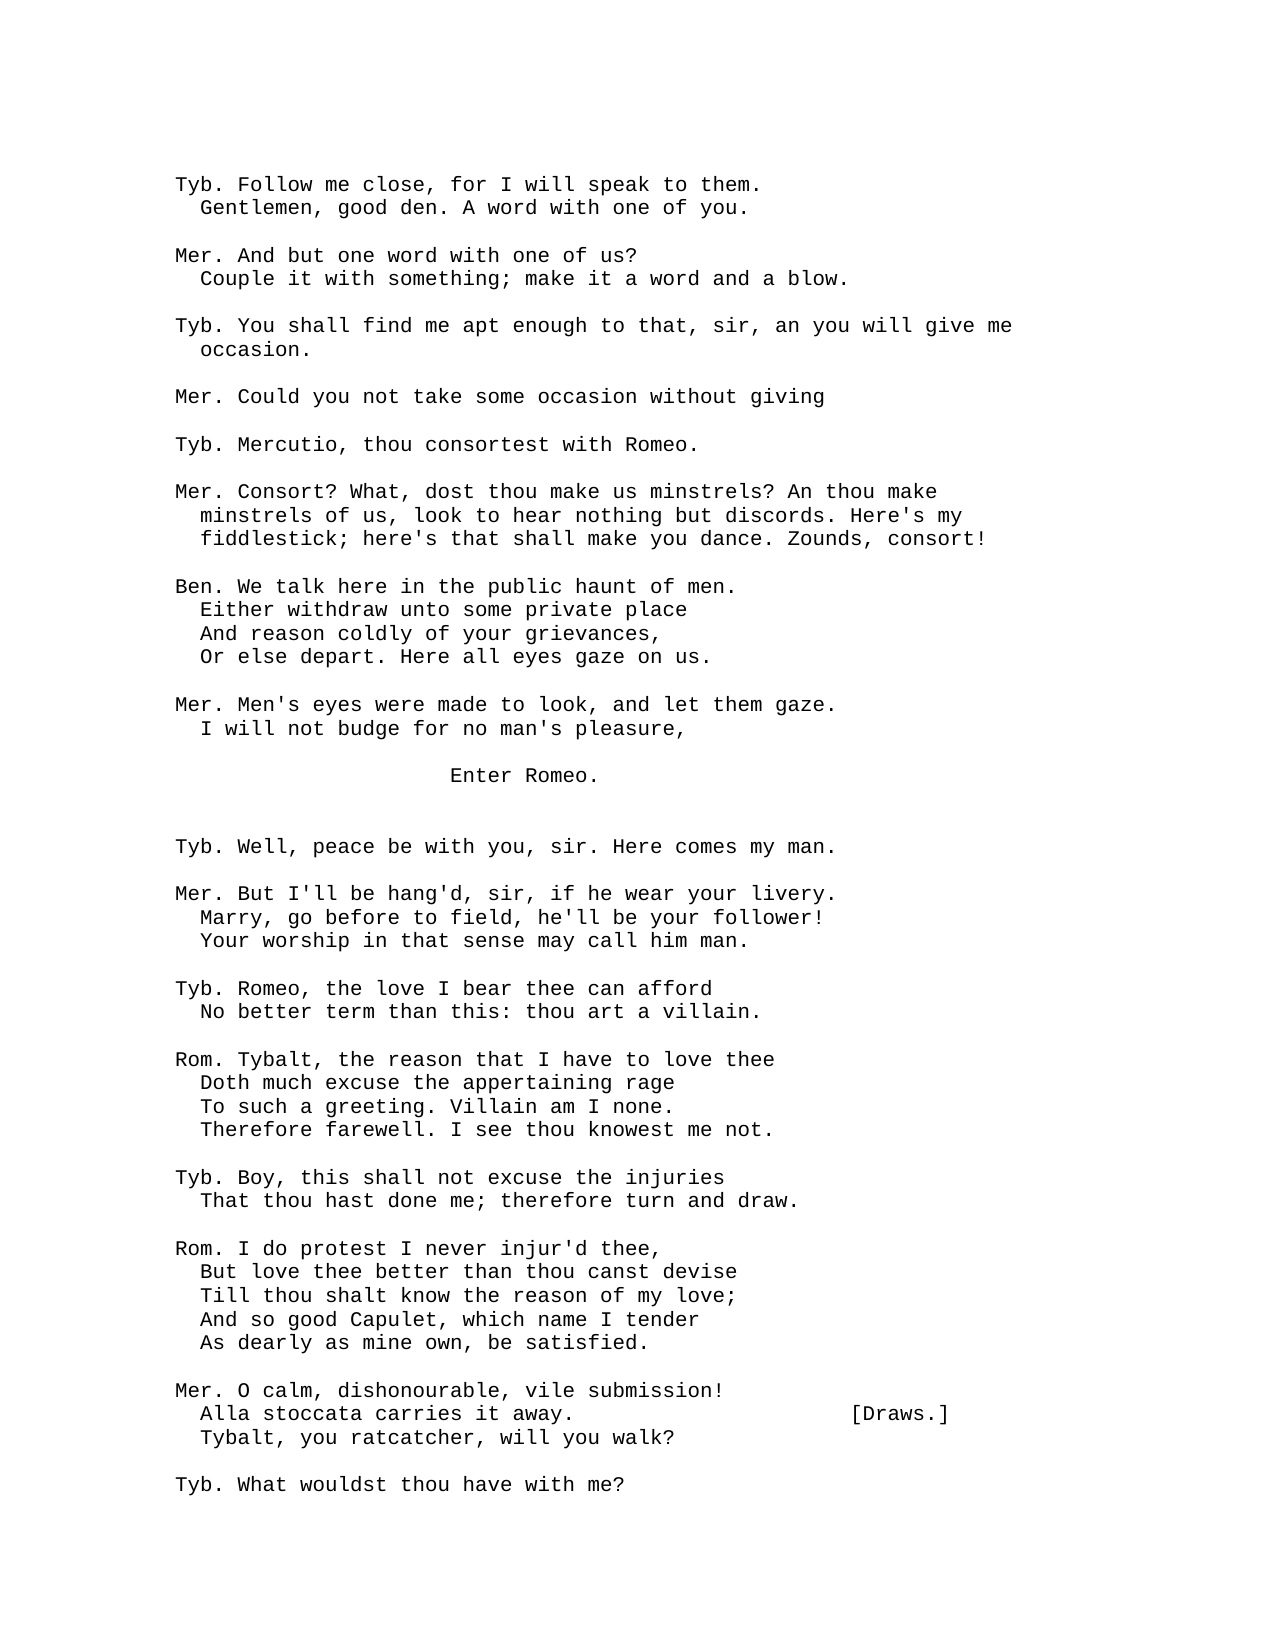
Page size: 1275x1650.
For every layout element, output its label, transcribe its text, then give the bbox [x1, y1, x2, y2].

text Mer. Consort? What, dost thou make us minstrels? An thou make [150, 481, 1125, 505]
text No better term than this: thou art a villain. [150, 1001, 1125, 1025]
text Tyb. Well, peace be with you, sir. Here comes my man. [150, 836, 1125, 859]
text Tyb. Mercutio, thou consortest with Romeo. [150, 434, 1125, 457]
text Mer. O calm, dishonourable, vile submission! [150, 1379, 1125, 1403]
text Mer. And but one word with one of us? [150, 244, 1125, 268]
text Therefore farewell. I see thou knowest me not. [150, 1119, 1125, 1143]
text Doth much excuse the appertaining rage [150, 1072, 1125, 1096]
text And reason coldly of your grievances, [150, 623, 1125, 647]
text Rom. Tybalt, the reason that I have to love thee [150, 1048, 1125, 1072]
text But love thee better than thou canst devise [150, 1261, 1125, 1285]
text occasion. [150, 339, 1125, 363]
text fiddlestick; here's that shall make you dance. Zounds, consort! [150, 528, 1125, 552]
text Either withdraw unto some private place [150, 599, 1125, 623]
text Gentlemen, good den. A word with one of you. [150, 197, 1125, 221]
text Mer. Men's eyes were made to look, and let them gaze. [150, 694, 1125, 717]
text Rom. I do protest I never injur'd thee, [150, 1238, 1125, 1261]
text I will not budge for no man's pleasure, [150, 717, 1125, 741]
text And so good Capulet, which name I tender [150, 1309, 1125, 1332]
text Tyb. You shall find me apt enough to that, sir, an you will give me [150, 316, 1125, 339]
text Your worship in that sense may call him man. [150, 930, 1125, 954]
text Tyb. Follow me close, for I will speak to them. [150, 174, 1125, 197]
text Mer. Could you not take some occasion without giving [150, 386, 1125, 410]
text Couple it with something; make it a word and a blow. [150, 268, 1125, 292]
text Tybalt, you ratcatcher, will you walk? [150, 1427, 1125, 1451]
text Tyb. Boy, this shall not excuse the injuries [150, 1167, 1125, 1190]
text Till thou shalt know the reason of my love; [150, 1285, 1125, 1309]
text Marry, go before to field, he'll be your follower! [150, 907, 1125, 930]
text As dearly as mine own, be satisfied. [150, 1332, 1125, 1356]
text Tyb. Romeo, the love I bear thee can afford [150, 978, 1125, 1001]
text Mer. But I'll be hang'd, sir, if he wear your livery. [150, 883, 1125, 907]
text That thou hast done me; therefore turn and draw. [150, 1190, 1125, 1214]
text Or else depart. Here all eyes gaze on us. [150, 647, 1125, 670]
text minstrels of us, look to hear nothing but discords. Here's my [150, 505, 1125, 528]
text Tyb. What wouldst thou have with me? [150, 1474, 1125, 1498]
text Enter Romeo. [150, 765, 1125, 788]
text To such a greeting. Villain am I none. [150, 1096, 1125, 1119]
text Ben. We talk here in the public haunt of men. [150, 576, 1125, 599]
text Alla stoccata carries it away. [Draws.] [150, 1403, 1125, 1427]
